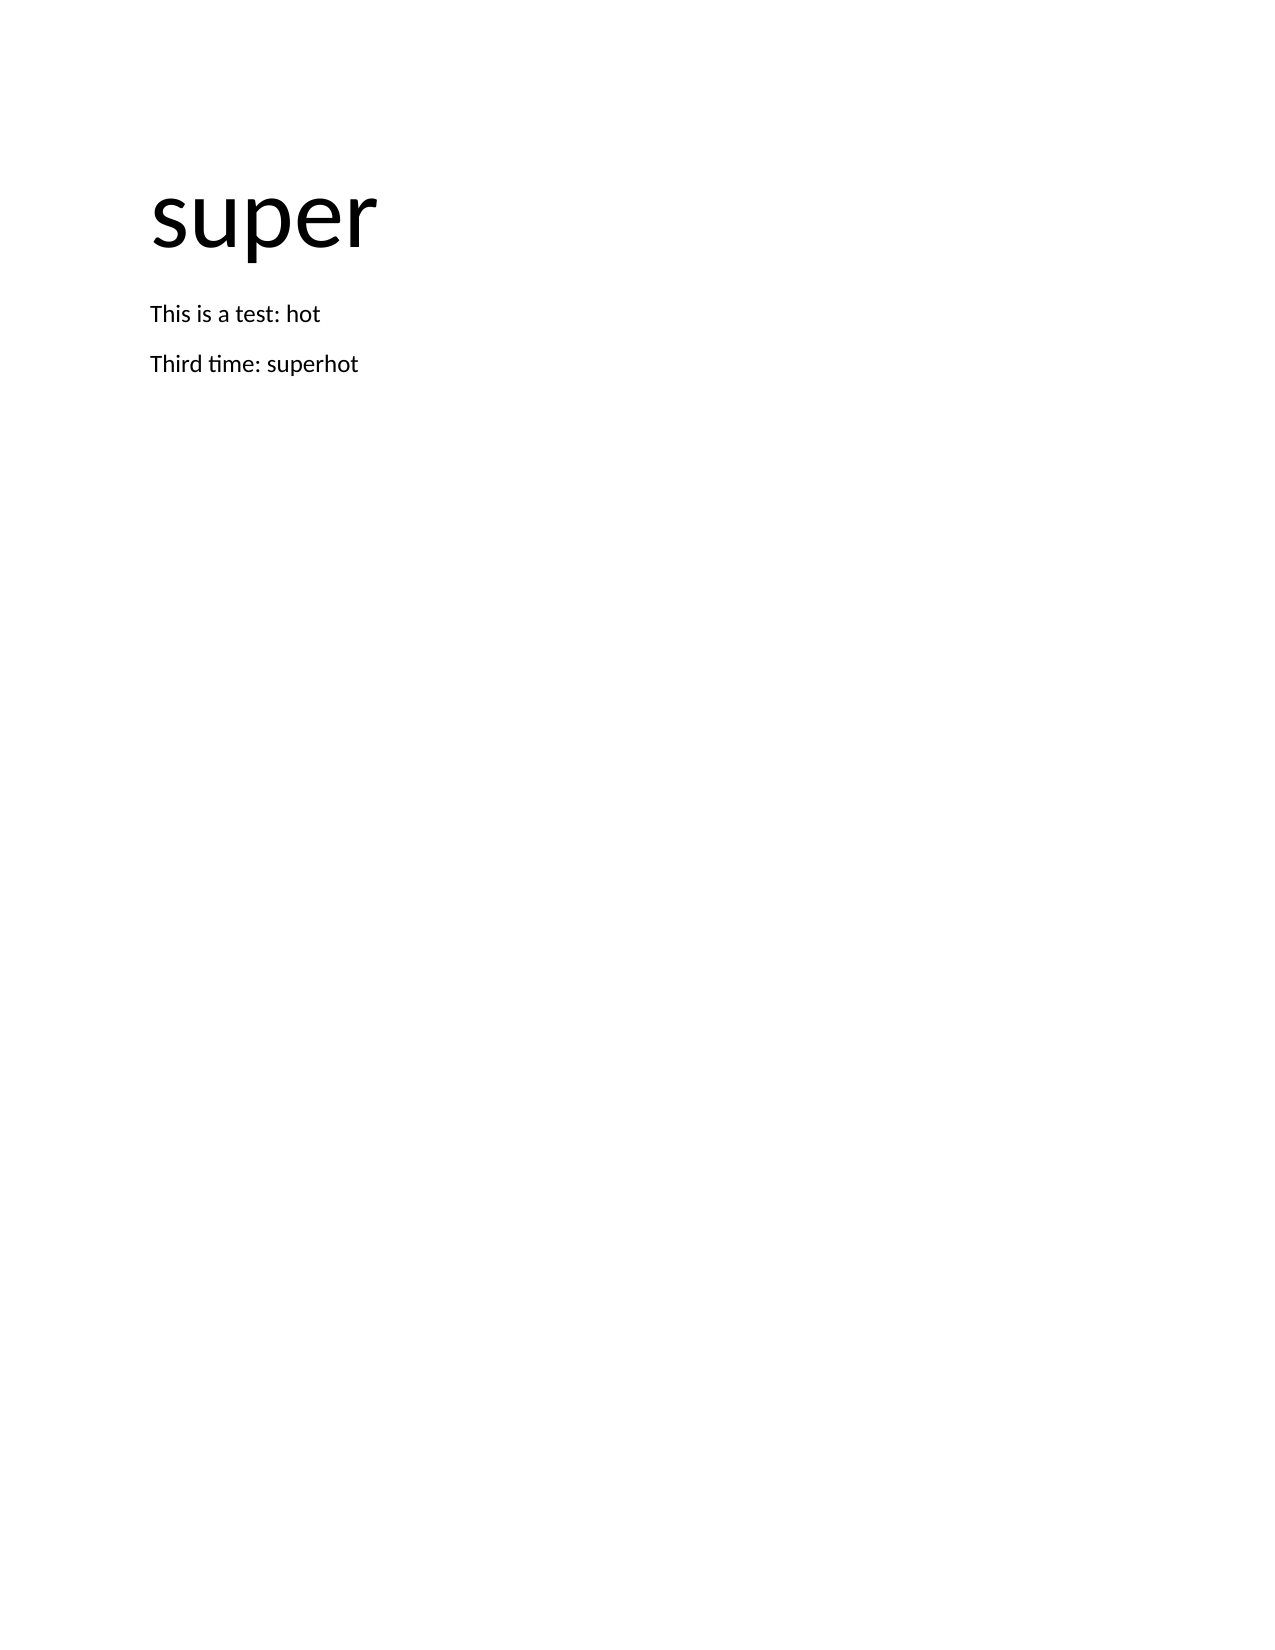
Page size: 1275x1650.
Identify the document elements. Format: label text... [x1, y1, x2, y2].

text super [150, 150, 1125, 272]
text This is a test: hot [150, 298, 1125, 329]
text Third time: superhot [150, 348, 1125, 378]
